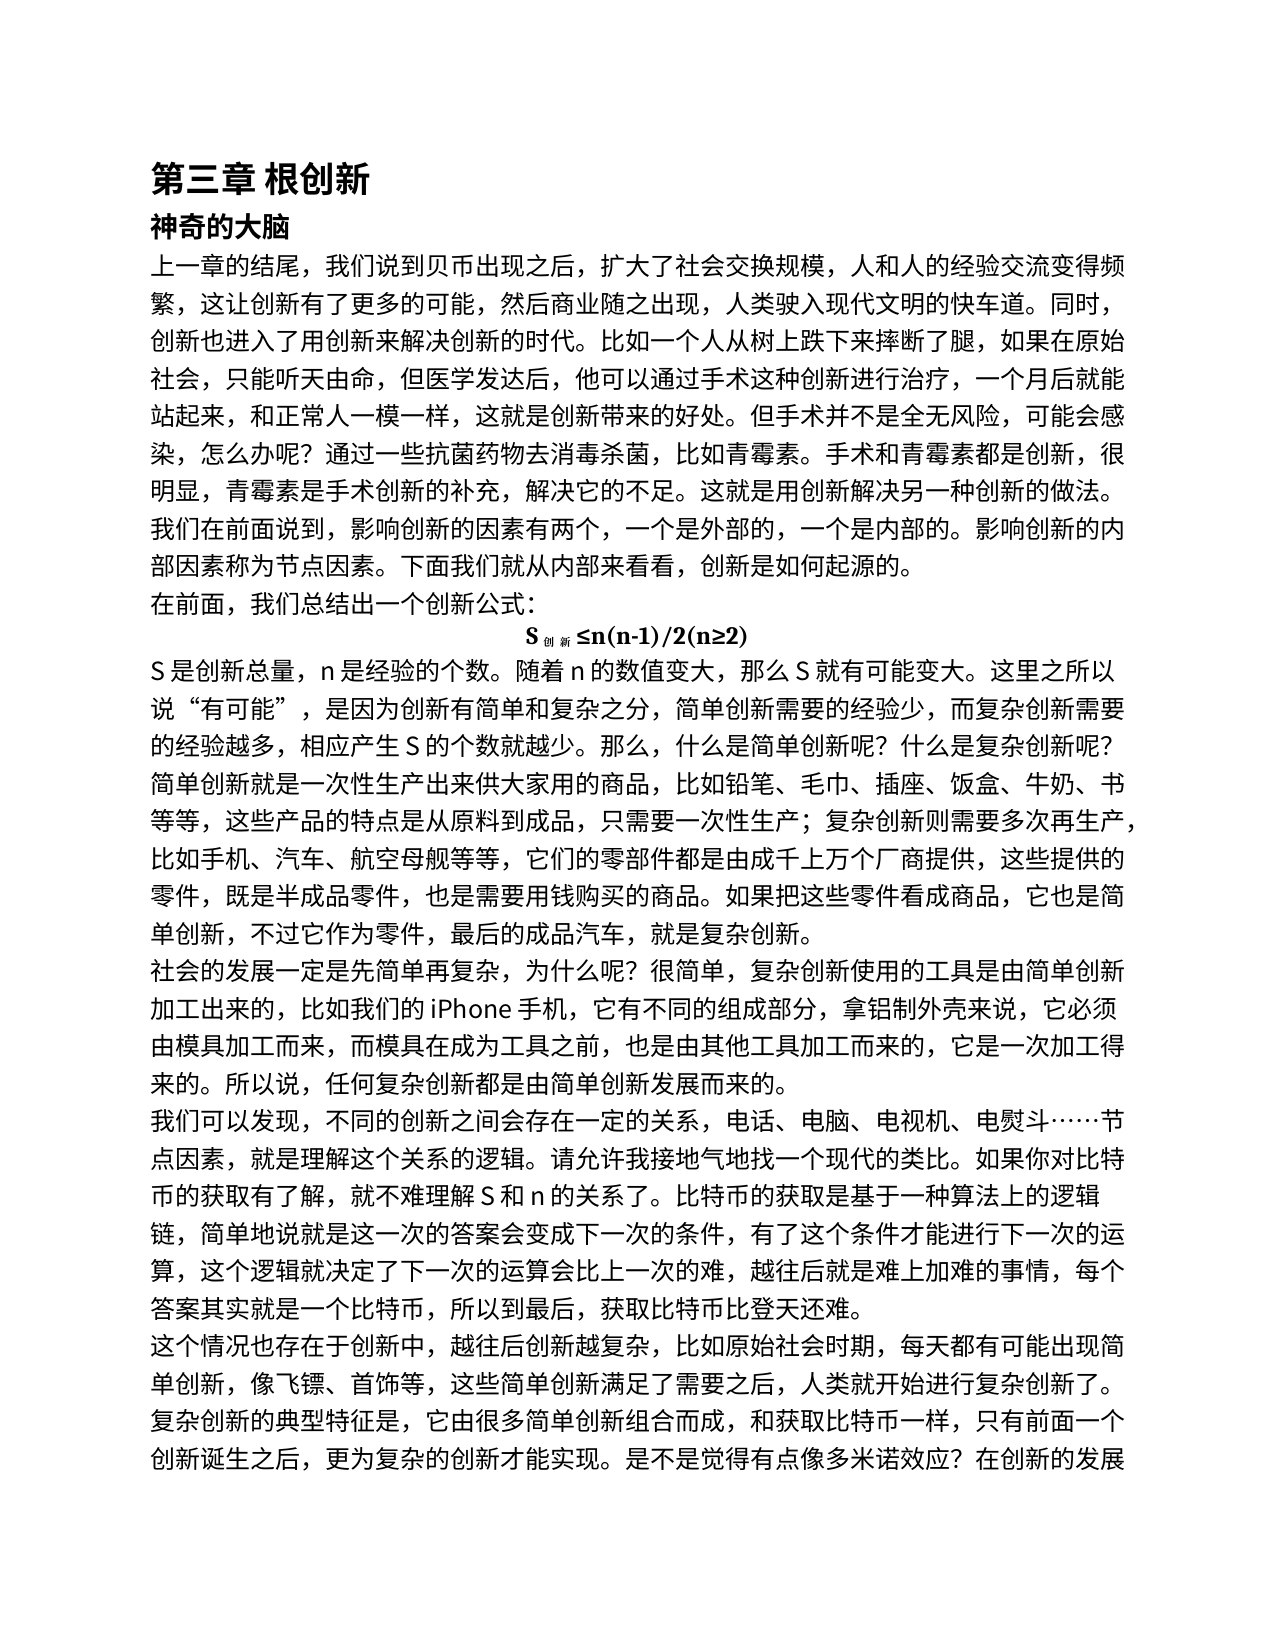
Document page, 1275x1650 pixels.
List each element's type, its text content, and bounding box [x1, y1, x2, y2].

text 我们在前面说到，影响创新的因素有两个，一个是外部的，一个是内部的。影响创新的内部因素称为节点因素。下面我们就从内部来看看，创新是如何起源的。 [150, 508, 1125, 583]
text S是创新总量，n是经验的个数。随着n的数值变大，那么S就有可能变大。这里之所以说“有可能”，是因为创新有简单和复杂之分，简单创新需要的经验少，而复杂创新需要的经验越多，相应产生S的个数就越少。那么，什么是简单创新呢？什么是复杂创新呢？ [150, 650, 1125, 763]
subtitle 神奇的大脑 [150, 203, 1125, 245]
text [150, 1325, 1125, 1475]
text S创 新 ≤n(n-1)/2(n≥2) [150, 620, 1125, 650]
text 简单创新就是一次性生产出来供大家用的商品，比如铅笔、毛巾、插座、饭盒、牛奶、书等等，这些产品的特点是从原料到成品，只需要一次性生产；复杂创新则需要多次再生产，比如手机、汽车、航空母舰等等，它们的零部件都是由成千上万个厂商提供，这些提供的零件，既是半成品零件，也是需要用钱购买的商品。如果把这些零件看成商品，它也是简单创新，不过它作为零件，最后的成品汽车，就是复杂创新。 [150, 763, 1125, 950]
text 社会的发展一定是先简单再复杂，为什么呢？很简单，复杂创新使用的工具是由简单创新加工出来的，比如我们的iPhone手机，它有不同的组成部分，拿铝制外壳来说，它必须由模具加工而来，而模具在成为工具之前，也是由其他工具加工而来的，它是一次加工得来的。所以说，任何复杂创新都是由简单创新发展而来的。 [150, 950, 1125, 1100]
text 我们可以发现，不同的创新之间会存在一定的关系，电话、电脑、电视机、电熨斗……节点因素，就是理解这个关系的逻辑。请允许我接地气地找一个现代的类比。如果你对比特币的获取有了解，就不难理解S和n的关系了。比特币的获取是基于一种算法上的逻辑链，简单地说就是这一次的答案会变成下一次的条件，有了这个条件才能进行下一次的运算，这个逻辑就决定了下一次的运算会比上一次的难，越往后就是难上加难的事情，每个答案其实就是一个比特币，所以到最后，获取比特币比登天还难。 [150, 1100, 1125, 1325]
text 在前面，我们总结出一个创新公式： [150, 583, 1125, 620]
subtitle 第三章 根创新 [150, 150, 1125, 203]
text 上一章的结尾，我们说到贝币出现之后，扩大了社会交换规模，人和人的经验交流变得频繁，这让创新有了更多的可能，然后商业随之出现，人类驶入现代文明的快车道。同时，创新也进入了用创新来解决创新的时代。比如一个人从树上跌下来摔断了腿，如果在原始社会，只能听天由命，但医学发达后，他可以通过手术这种创新进行治疗，一个月后就能站起来，和正常人一模一样，这就是创新带来的好处。但手术并不是全无风险，可能会感染，怎么办呢？通过一些抗菌药物去消毒杀菌，比如青霉素。手术和青霉素都是创新，很明显，青霉素是手术创新的补充，解决它的不足。这就是用创新解决另一种创新的做法。 [150, 245, 1125, 508]
